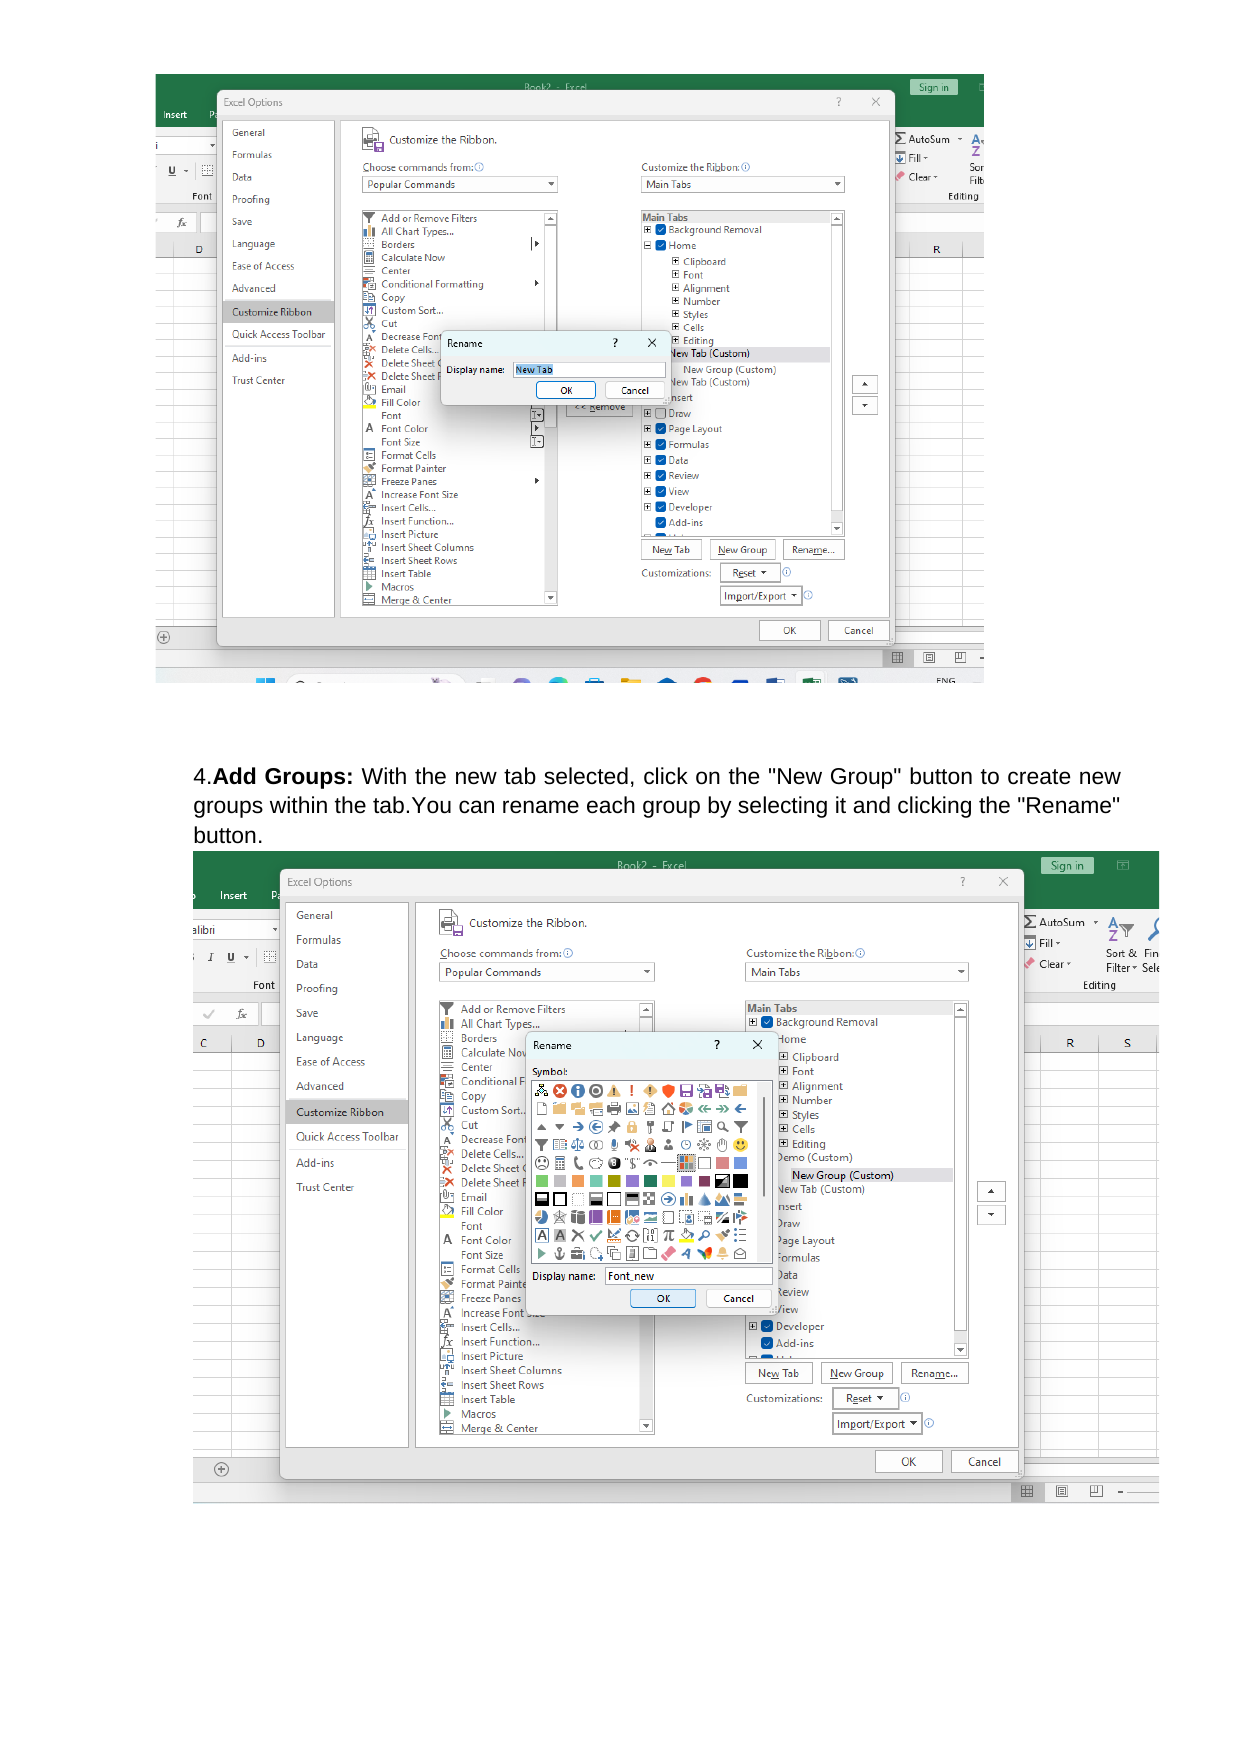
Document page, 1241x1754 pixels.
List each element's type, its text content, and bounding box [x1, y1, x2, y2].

picture [193, 851, 1160, 1504]
picture [155, 74, 984, 683]
list 4.Add Groups: With the new tab selected, click on the "New Group" button to create new groups within the tab.You can rename each group by selecting it and clicking the "Rename" button. [193, 819, 1122, 848]
